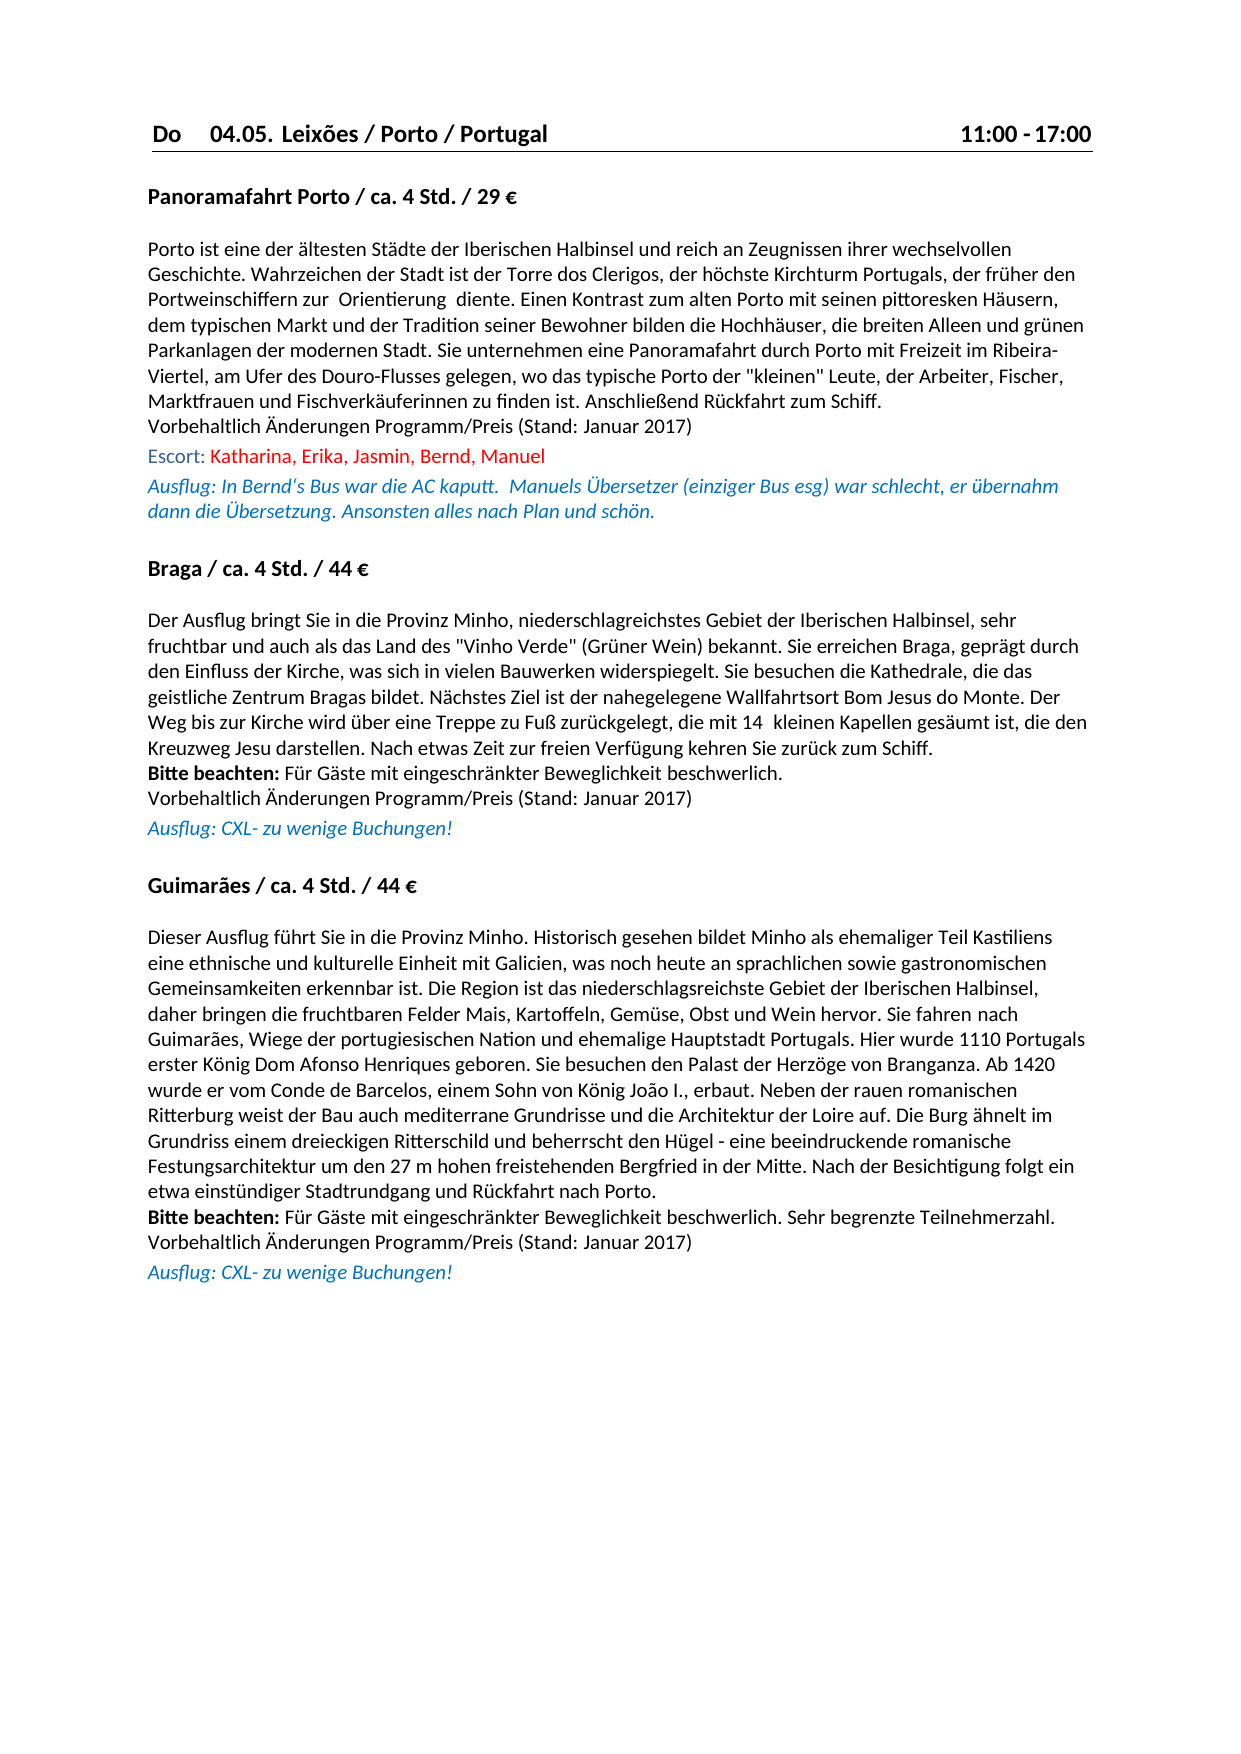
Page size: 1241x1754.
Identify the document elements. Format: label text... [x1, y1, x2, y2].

text Guimarães / ca. 4 Std. / 44 € [148, 871, 1093, 899]
subtitle Ausflug: In Bernd‘s Bus war die AC kaputt. Manuels Übersetzer (einziger Bus esg) war schlecht, er übernahm dann die Übersetzung. Ansonsten alles nach Plan und schön. [148, 473, 1093, 524]
text Do 04.05. Leixões / Porto / Portugal 11:00 - 17:00 [152, 118, 1093, 151]
text Braga / ca. 4 Std. / 44 € [148, 554, 1093, 582]
text Panoramafahrt Porto / ca. 4 Std. / 29 € [148, 182, 1093, 210]
subtitle Escort: Katharina, Erika, Jasmin, Bernd, Manuel [148, 443, 1093, 469]
subtitle Ausflug: CXL- zu wenige Buchungen! [148, 815, 1093, 841]
text Dieser Ausflug führt Sie in die Provinz Minho. Historisch gesehen bildet Minho als ehemaliger Teil Kastiliens eine ethnische und kulturelle Einheit mit Galicien, was noch heute an sprachlichen sowie gastronomischen Gemeinsamkeiten erkennbar ist. Die Region ist das niederschlagsreichste Gebiet der Iberischen Halbinsel, daher bringen die fruchtbaren Felder Mais, Kartoffeln, Gemüse, Obst und Wein hervor. Sie fahren nach Guimarães, Wiege der portugiesischen Nation und ehemalige Hauptstadt Portugals. Hier wurde 1110 Portugals erster König Dom Afonso Henriques geboren. Sie besuchen den Palast der Herzöge von Branganza. Ab 1420 wurde er vom Conde de Barcelos, einem Sohn von König João I., erbaut. Neben der rauen romanischen Ritterburg weist der Bau auch mediterrane Grundrisse und die Architektur der Loire auf. Die Burg ähnelt im Grundriss einem dreieckigen Ritterschild und beherrscht den Hügel - eine beeindruckende romanische Festungsarchitektur um den 27 m hohen freistehenden Bergfried in der Mitte. Nach der Besichtigung folgt ein etwa einstündiger Stadtrundgang und Rückfahrt nach Porto. Bitte beachten: Für Gäste mit eingeschränkter Beweglichkeit beschwerlich. Sehr begrenzte Teilnehmerzahl. Vorbehaltlich Änderungen Programm/Preis (Stand: Januar 2017) [148, 899, 1093, 1255]
subtitle Ausflug: CXL- zu wenige Buchungen! [148, 1259, 1093, 1284]
text Porto ist eine der ältesten Städte der Iberischen Halbinsel und reich an Zeugnissen ihrer wechselvollen Geschichte. Wahrzeichen der Stadt ist der Torre dos Clerigos, der höchste Kirchturm Portugals, der früher den Portweinschiffern zur Orientierung diente. Einen Kontrast zum alten Porto mit seinen pittoresken Häusern, dem typischen Markt und der Tradition seiner Bewohner bilden die Hochhäuser, die breiten Alleen und grünen Parkanlagen der modernen Stadt. Sie unternehmen eine Panoramafahrt durch Porto mit Freizeit im Ribeira-Viertel, am Ufer des Douro-Flusses gelegen, wo das typische Porto der "kleinen" Leute, der Arbeiter, Fischer, Marktfrauen und Fischverkäuferinnen zu finden ist. Anschließend Rückfahrt zum Schiff. Vorbehaltlich Änderungen Programm/Preis (Stand: Januar 2017) [148, 210, 1093, 439]
text Der Ausflug bringt Sie in die Provinz Minho, niederschlagreichstes Gebiet der Iberischen Halbinsel, sehr fruchtbar und auch als das Land des "Vinho Verde" (Grüner Wein) bekannt. Sie erreichen Braga, geprägt durch den Einfluss der Kirche, was sich in vielen Bauwerken widerspiegelt. Sie besuchen die Kathedrale, die das geistliche Zentrum Bragas bildet. Nächstes Ziel ist der nahegelegene Wallfahrtsort Bom Jesus do Monte. Der Weg bis zur Kirche wird über eine Treppe zu Fuß zurückgelegt, die mit 14 kleinen Kapellen gesäumt ist, die den Kreuzweg Jesu darstellen. Nach etwas Zeit zur freien Verfügung kehren Sie zurück zum Schiff. Bitte beachten: Für Gäste mit eingeschränkter Beweglichkeit beschwerlich. Vorbehaltlich Änderungen Programm/Preis (Stand: Januar 2017) [148, 582, 1093, 811]
